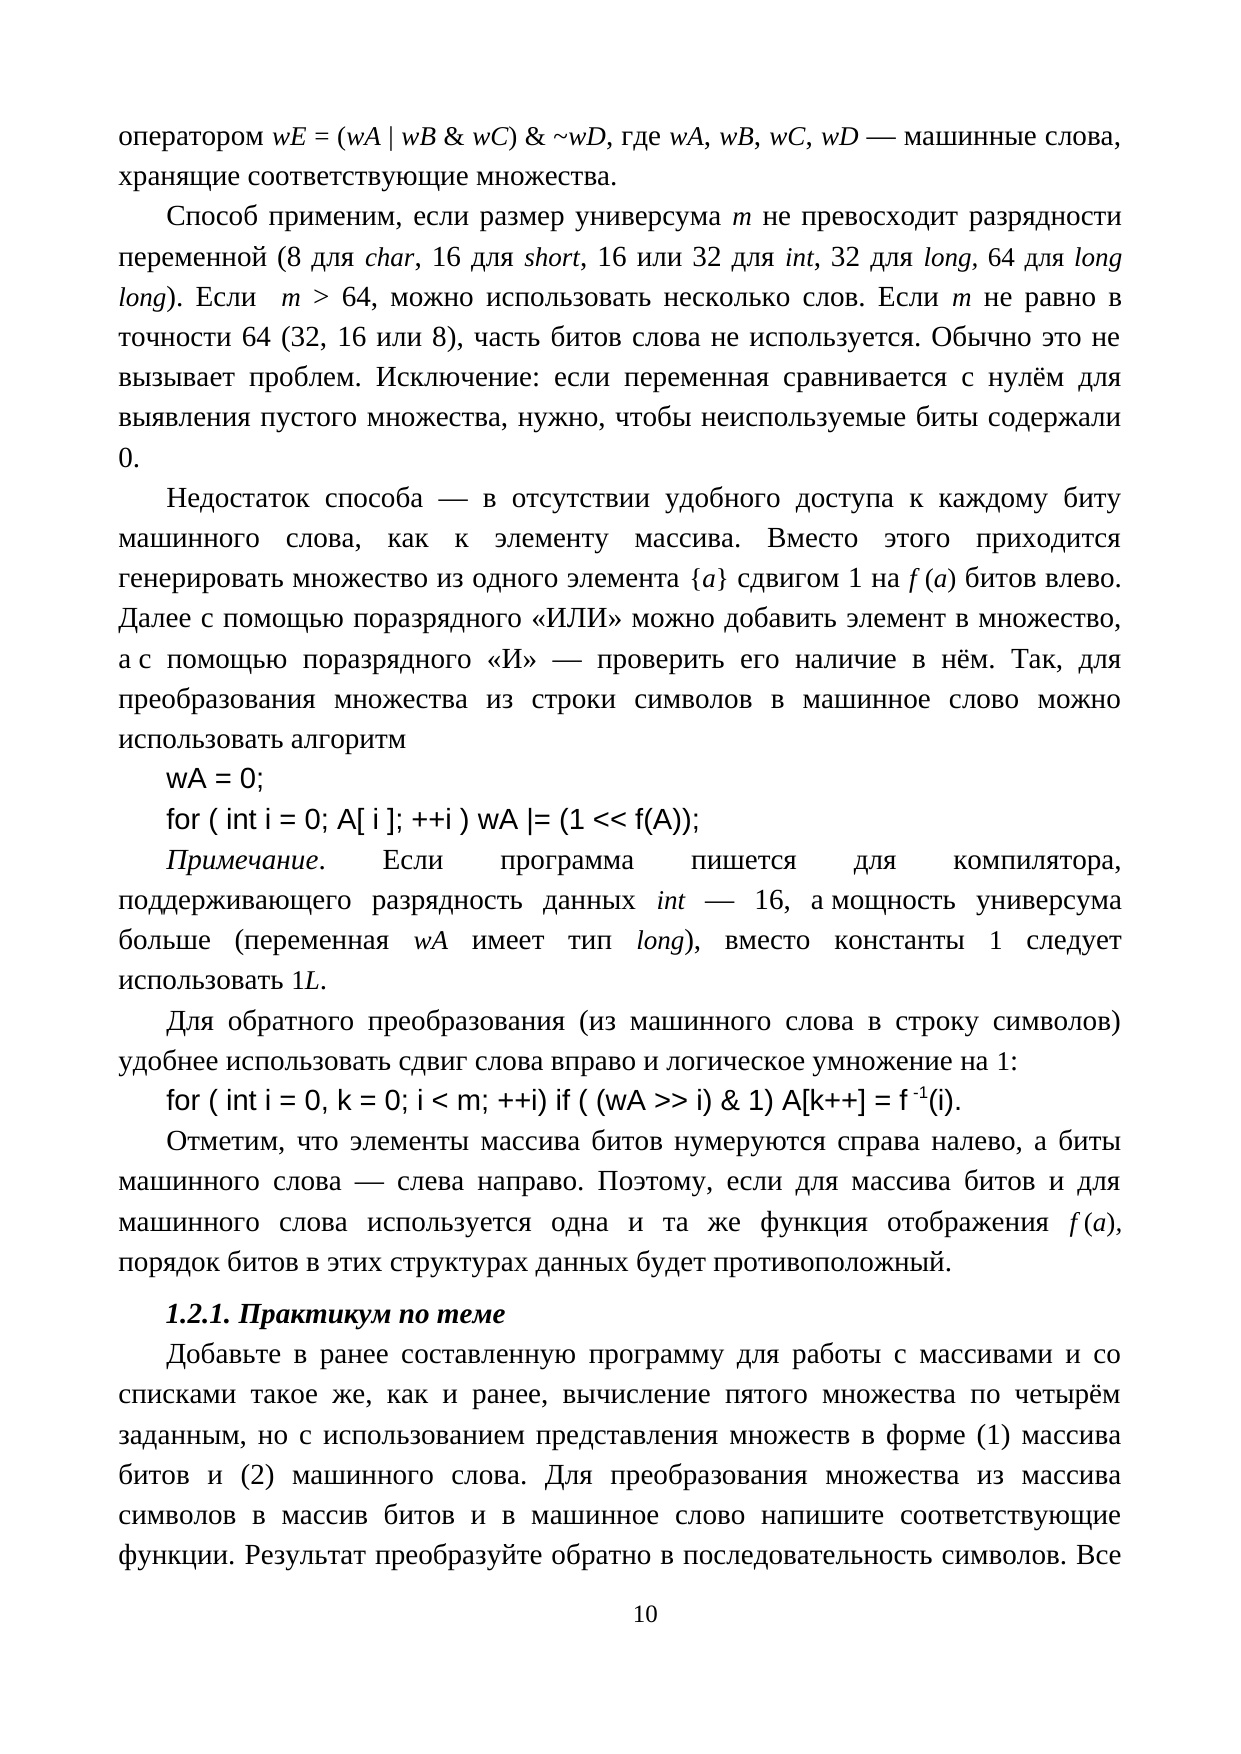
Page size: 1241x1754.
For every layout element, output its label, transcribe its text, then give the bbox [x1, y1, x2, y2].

text Примечание. Если программа пишется для компилятора, поддерживающего разрядность данных int — 16, а мощность универсума больше (переменная wA имеет тип long), вместо константы 1 следует использовать 1L. [118, 842, 1122, 996]
text Способ применим, если размер универсума m не превосходит разрядности переменной (8 для char, 16 для short, 16 или 32 для int, 32 для long, 64 для long long). Если m > 64, можно использовать несколько слов. Если m не равно в точности 64 (32, 16 или 8), часть битов слова не используется. Обычно это не вызывает проблем. Исключение: если переменная сравнивается с нулём для выявления пустого множества, нужно, чтобы неиспользуемые биты содержали 0. [118, 198, 1122, 473]
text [118, 1336, 1122, 1571]
text Недостаток способа — в отсутствии удобного доступа к каждому биту машинного слова, как к элементу массива. Вместо этого приходится генерировать множество из одного элемента {a} сдвигом 1 на f (a) битов влево. Далее с помощью поразрядного «ИЛИ» можно добавить элемент в множество, а с помощью поразрядного «И» — проверить его наличие в нём. Так, для преобразования множества из строки символов в машинное слово можно использовать алгоритм [118, 480, 1122, 755]
subtitle 1.2.1. Практикум по теме [165, 1297, 1075, 1330]
text wA = 0; [118, 761, 1122, 795]
text Отметим, что элементы массива битов нумеруются справа налево, а биты машинного слова — слева направо. Поэтому, если для массива битов и для машинного слова используется одна и та же функция отображения f (a), порядок битов в этих структурах данных будет противоположный. [118, 1123, 1122, 1277]
text for ( int i = 0; A[ i ]; ++i ) wA |= (1 << f(A)); [118, 802, 1122, 835]
text Для обратного преобразования (из машинного слова в строку символов) удобнее использовать сдвиг слова вправо и логическое умножение на 1: [118, 1003, 1122, 1076]
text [118, 118, 1122, 192]
text for ( int i = 0, k = 0; i < m; ++i) if ( (wA >> i) & 1) A[k++] = f -1(i). [118, 1083, 1122, 1117]
